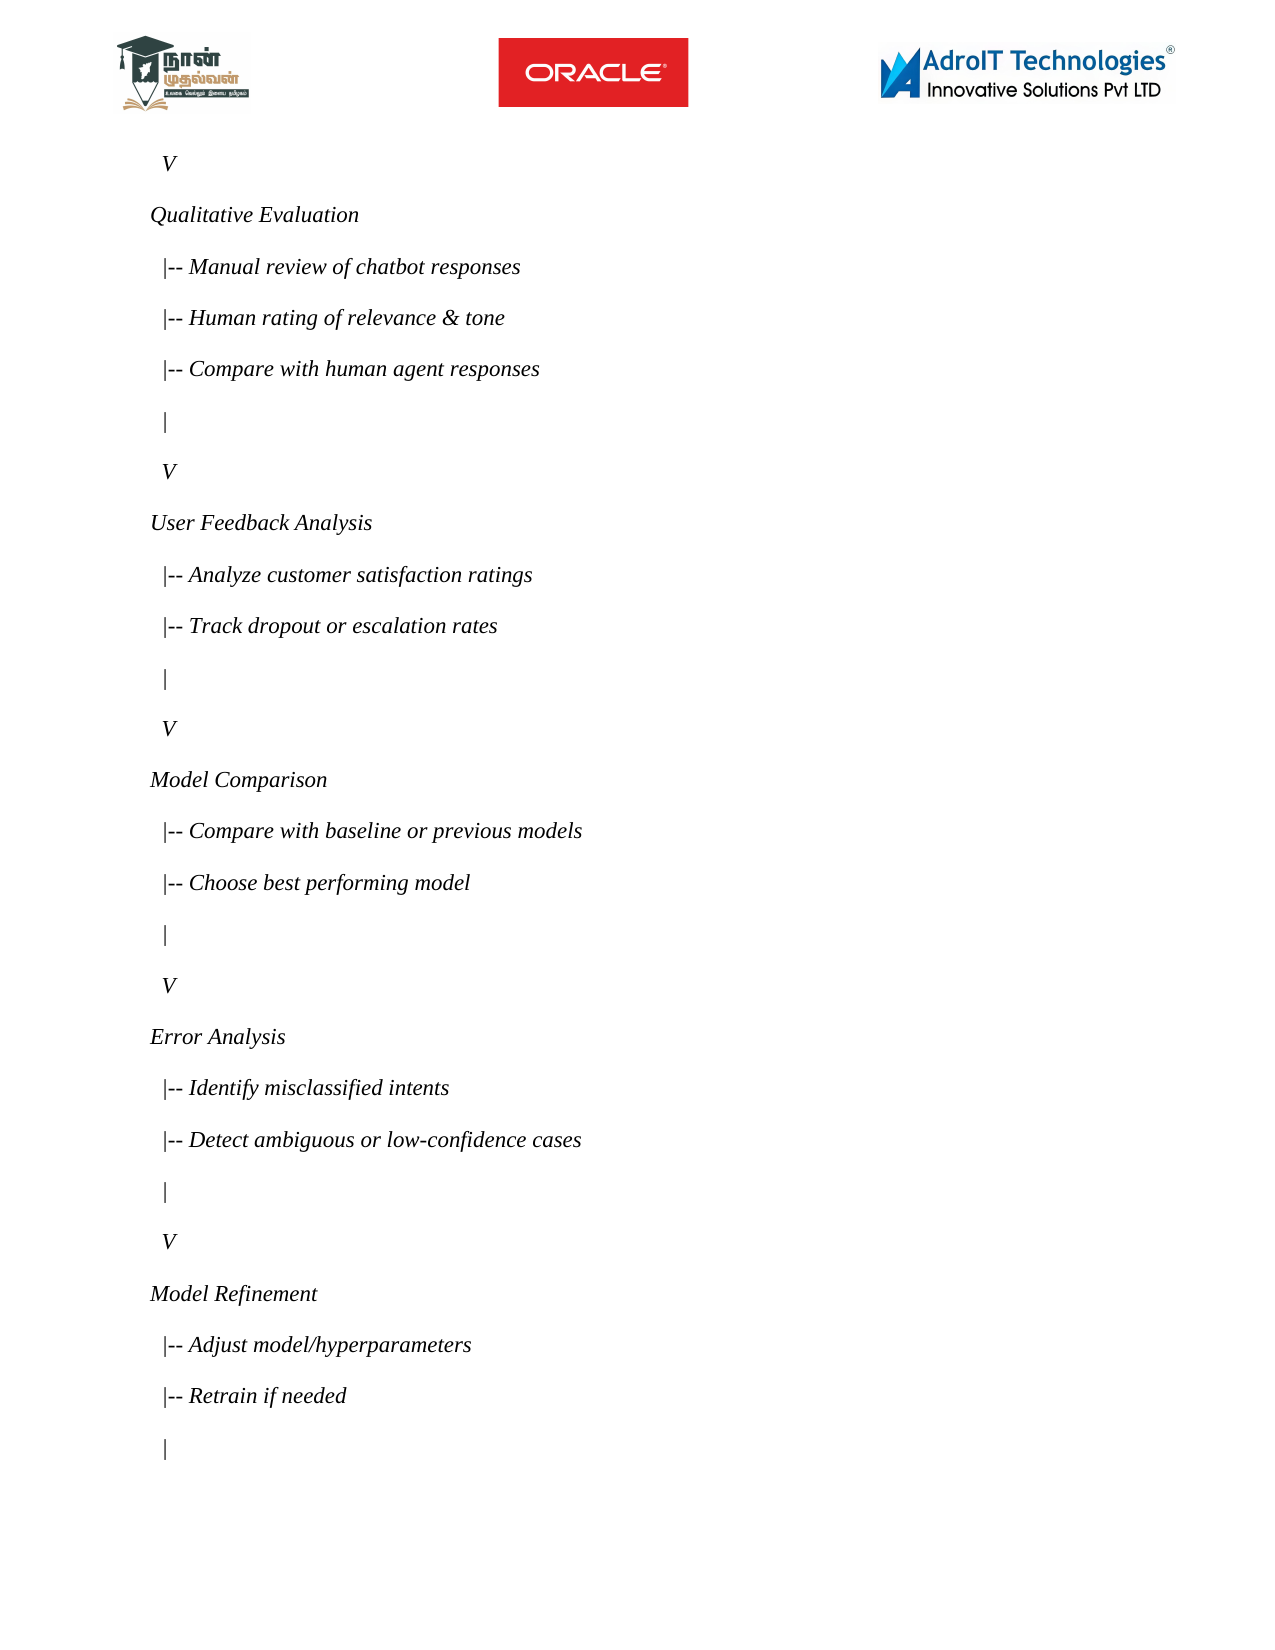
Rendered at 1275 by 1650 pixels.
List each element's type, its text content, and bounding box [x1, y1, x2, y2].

text V [150, 715, 1125, 741]
text | [150, 1177, 1125, 1203]
text |-- Compare with human agent responses [150, 355, 1125, 382]
text Model Refinement [150, 1280, 1125, 1306]
text | [150, 663, 1125, 690]
text | [150, 1434, 1125, 1460]
text V [150, 150, 1125, 176]
text V [150, 458, 1125, 484]
text |-- Compare with baseline or previous models [150, 818, 1125, 844]
text |-- Retrain if needed [150, 1382, 1125, 1409]
picture [878, 42, 1177, 104]
text |-- Track dropout or escalation rates [150, 612, 1125, 638]
text Error Analysis [150, 1023, 1125, 1049]
text |-- Human rating of relevance & tone [150, 304, 1125, 330]
text |-- Adjust model/hyperparameters [150, 1331, 1125, 1357]
text | [150, 920, 1125, 947]
picture [498, 38, 689, 107]
text |-- Detect ambiguous or low-confidence cases [150, 1126, 1125, 1152]
text User Feedback Analysis [150, 509, 1125, 536]
text V [150, 1228, 1125, 1255]
text | [150, 407, 1125, 433]
text |-- Analyze customer satisfaction ratings [150, 561, 1125, 587]
picture [112, 32, 251, 114]
text |-- Manual review of chatbot responses [150, 253, 1125, 279]
text V [150, 972, 1125, 998]
text |-- Identify misclassified intents [150, 1074, 1125, 1101]
text Qualitative Evaluation [150, 201, 1125, 228]
text |-- Choose best performing model [150, 869, 1125, 895]
text Model Comparison [150, 766, 1125, 793]
